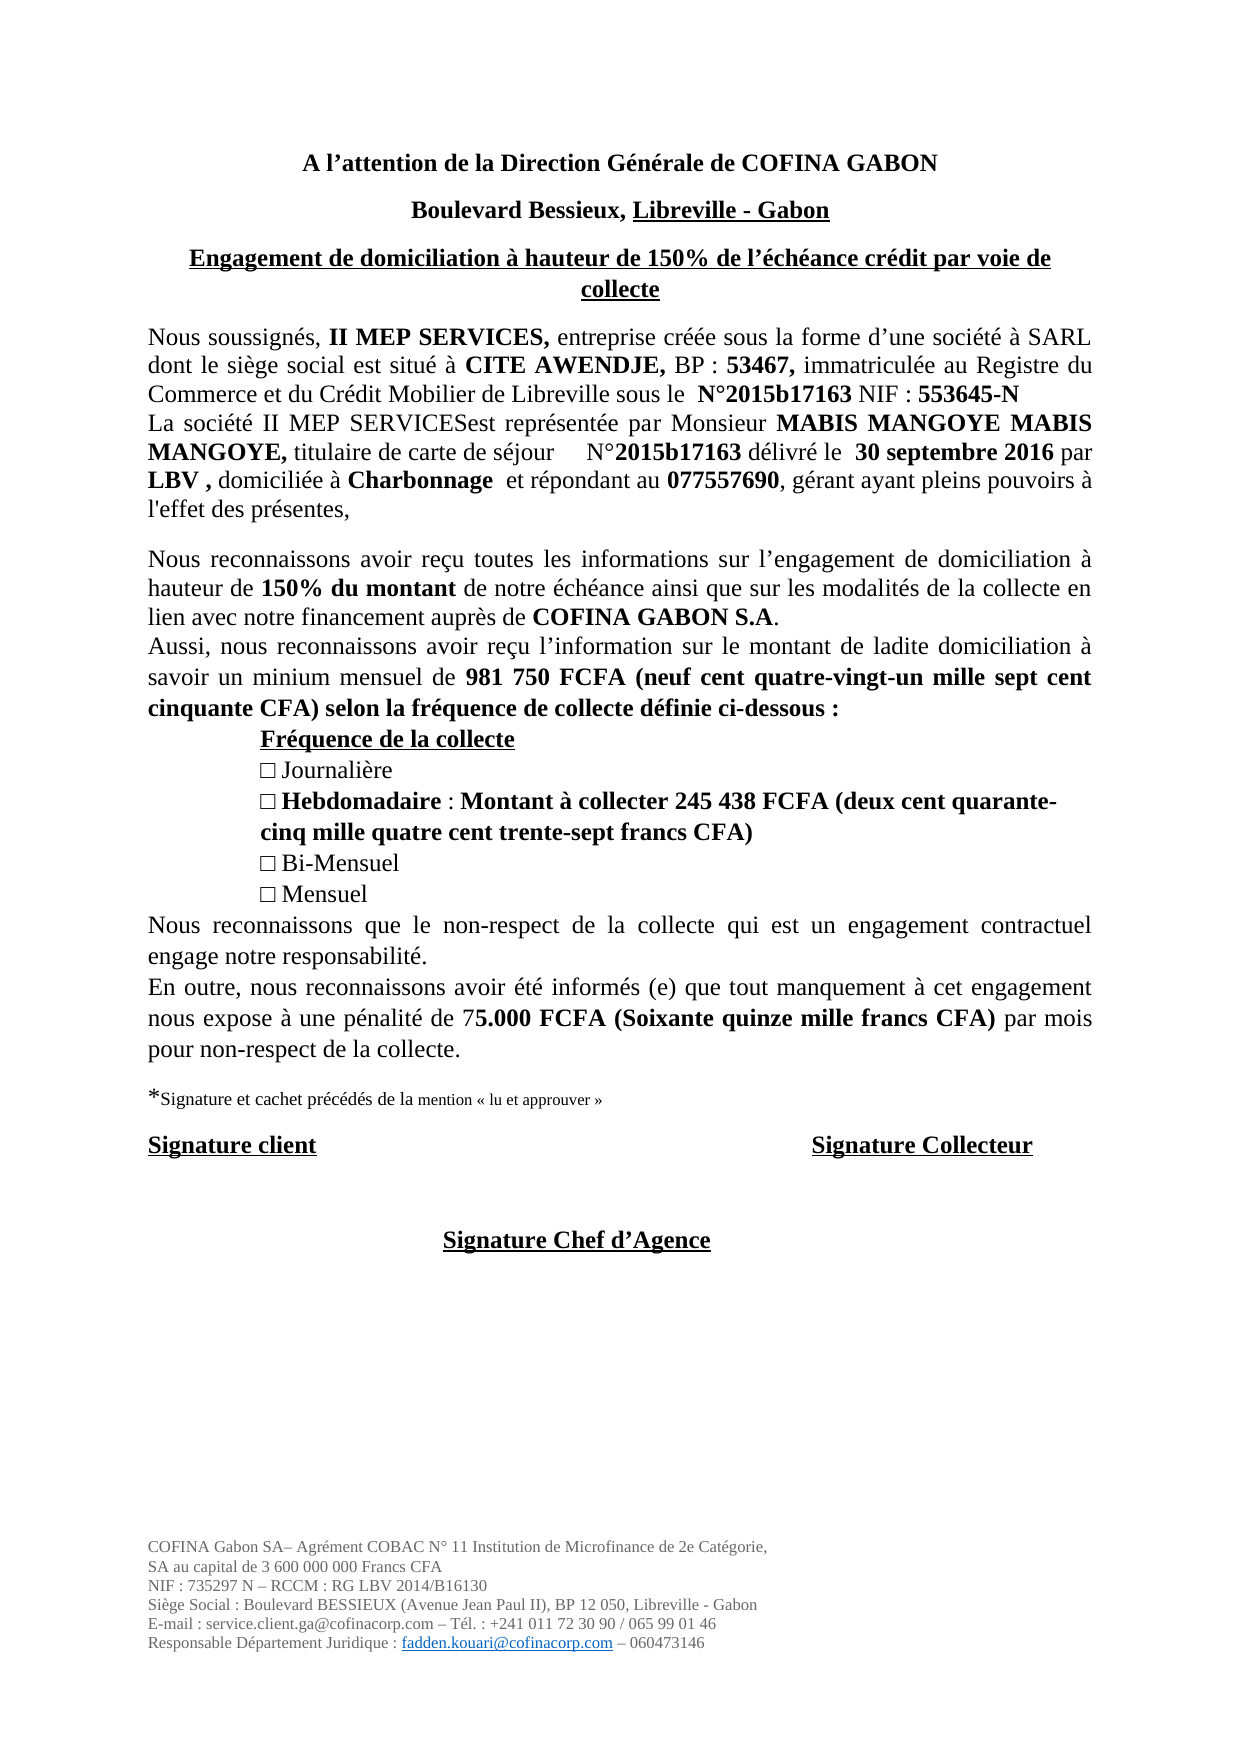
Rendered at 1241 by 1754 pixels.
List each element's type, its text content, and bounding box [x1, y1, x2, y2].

text Nous reconnaissons avoir reçu toutes les informations sur l’engagement de domiciliation à hauteur de 150% du montant de notre échéance ainsi que sur les modalités de la collecte en lien avec notre financement auprès de COFINA GABON S.A. [148, 544, 1093, 631]
list □ Hebdomadaire : Montant à collecter 245 438 FCFA (deux cent quarante-cinq mille quatre cent trente-sept francs CFA) [260, 786, 1093, 846]
list □ Mensuel [260, 879, 1093, 908]
list □ Journalière [260, 755, 1093, 784]
list Fréquence de la collecte [260, 724, 1093, 753]
text Engagement de domiciliation à hauteur de 150% de l’échéance crédit par voie de collecte [148, 243, 1093, 303]
text Nous reconnaissons que le non-respect de la collecte qui est un engagement contractuel engage notre responsabilité. [148, 910, 1093, 970]
text *Signature et cachet précédés de la mention « lu et approuver » [148, 1082, 1093, 1111]
text Signature Chef d’Agence [369, 1225, 1093, 1254]
text Signature client Signature Collecteur [148, 1130, 1093, 1158]
text En outre, nous reconnaissons avoir été informés (e) que tout manquement à cet engagement nous expose à une pénalité de 75.000 FCFA (Soixante quinze mille francs CFA) par mois pour non-respect de la collecte. [148, 972, 1093, 1063]
text Aussi, nous reconnaissons avoir reçu l’information sur le montant de ladite domiciliation à savoir un minium mensuel de 981 750 FCFA (neuf cent quatre-vingt-un mille sept cent cinquante CFA) selon la fréquence de collecte définie ci-dessous : [148, 631, 1093, 722]
text A l’attention de la Direction Générale de COFINA GABON [148, 148, 1093, 176]
text La société II MEP SERVICES est représentée par Monsieur MABIS MANGOYE MABIS MANGOYE, titulaire de carte de séjour N°2015b17163 délivré le 30 septembre 2016 par LBV , domiciliée à Charbonnage et répondant au 077557690, gérant ayant pleins pouvoirs à l'effet des présentes, [148, 408, 1093, 523]
text Boulevard Bessieux, Libreville - Gabon [148, 195, 1093, 224]
text Nous soussignés, II MEP SERVICES, entreprise créée sous la forme d’une société à SARL dont le siège social est situé à CITE AWENDJE, BP : 53467, immatriculée au Registre du Commerce et du Crédit Mobilier de Libreville sous le N°2015b17163 NIF : 553645-N [148, 322, 1093, 408]
list □ Bi-Mensuel [260, 848, 1093, 877]
